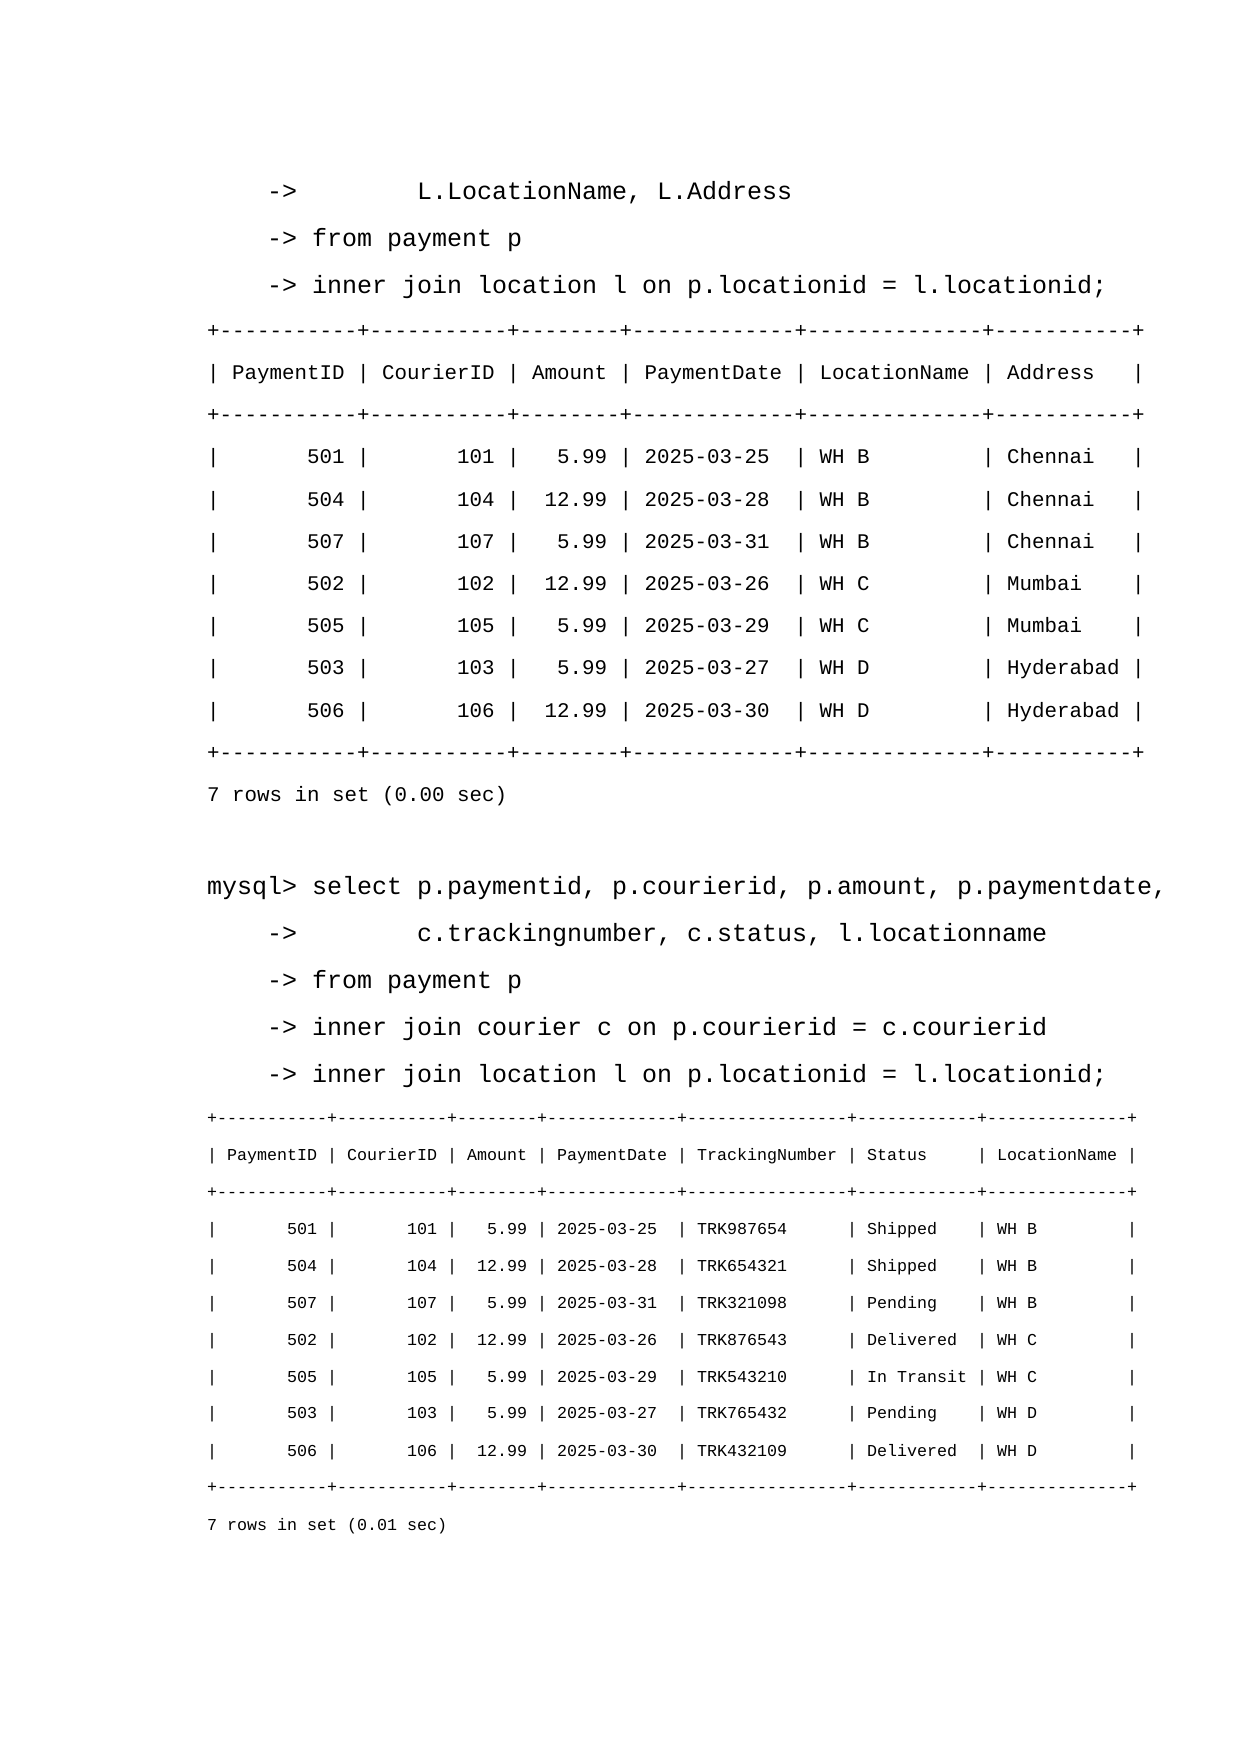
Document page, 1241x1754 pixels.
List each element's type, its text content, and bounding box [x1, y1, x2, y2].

text | 507 | 107 | 5.99 | 2025-03-31 | WH B | Chennai | [207, 531, 1180, 554]
text 7 rows in set (0.00 sec) [207, 784, 1180, 808]
text -> c.trackingnumber, c.status, l.locationname [207, 921, 1180, 949]
text -> from payment p [207, 226, 1180, 254]
text -> inner join location l on p.locationid = l.locationid; [207, 273, 1180, 301]
text | 505 | 105 | 5.99 | 2025-03-29 | TRK543210 | In Transit | WH C | [207, 1368, 1180, 1387]
text | 503 | 103 | 5.99 | 2025-03-27 | TRK765432 | Pending | WH D | [207, 1405, 1180, 1424]
text | 506 | 106 | 12.99 | 2025-03-30 | TRK432109 | Delivered | WH D | [207, 1442, 1180, 1461]
text | PaymentID | CourierID | Amount | PaymentDate | LocationName | Address | [207, 362, 1180, 386]
text -> inner join location l on p.locationid = l.locationid; [207, 1062, 1180, 1090]
text | 504 | 104 | 12.99 | 2025-03-28 | TRK654321 | Shipped | WH B | [207, 1257, 1180, 1276]
text mysql> select p.paymentid, p.courierid, p.amount, p.paymentdate, [207, 873, 1180, 902]
text | 501 | 101 | 5.99 | 2025-03-25 | TRK987654 | Shipped | WH B | [207, 1220, 1180, 1239]
text +-----------+-----------+--------+-------------+----------------+------------+--------------+ [207, 1183, 1180, 1202]
text +-----------+-----------+--------+-------------+----------------+------------+--------------+ [207, 1109, 1180, 1128]
text | PaymentID | CourierID | Amount | PaymentDate | TrackingNumber | Status | LocationName | [207, 1146, 1180, 1165]
text -> from payment p [207, 968, 1180, 996]
text +-----------+-----------+--------+-------------+--------------+-----------+ [207, 742, 1180, 765]
text | 502 | 102 | 12.99 | 2025-03-26 | TRK876543 | Delivered | WH C | [207, 1331, 1180, 1350]
text | 503 | 103 | 5.99 | 2025-03-27 | WH D | Hyderabad | [207, 657, 1180, 681]
text | 507 | 107 | 5.99 | 2025-03-31 | TRK321098 | Pending | WH B | [207, 1294, 1180, 1313]
text | 506 | 106 | 12.99 | 2025-03-30 | WH D | Hyderabad | [207, 699, 1180, 723]
text +-----------+-----------+--------+-------------+----------------+------------+--------------+ [207, 1479, 1180, 1498]
text -> L.LocationName, L.Address [207, 178, 1180, 207]
text -> inner join courier c on p.courierid = c.courierid [207, 1015, 1180, 1043]
text 7 rows in set (0.01 sec) [207, 1516, 1180, 1535]
text | 502 | 102 | 12.99 | 2025-03-26 | WH C | Mumbai | [207, 573, 1180, 597]
text +-----------+-----------+--------+-------------+--------------+-----------+ [207, 404, 1180, 428]
text +-----------+-----------+--------+-------------+--------------+-----------+ [207, 320, 1180, 343]
text | 501 | 101 | 5.99 | 2025-03-25 | WH B | Chennai | [207, 446, 1180, 470]
text | 505 | 105 | 5.99 | 2025-03-29 | WH C | Mumbai | [207, 615, 1180, 639]
text | 504 | 104 | 12.99 | 2025-03-28 | WH B | Chennai | [207, 489, 1180, 512]
